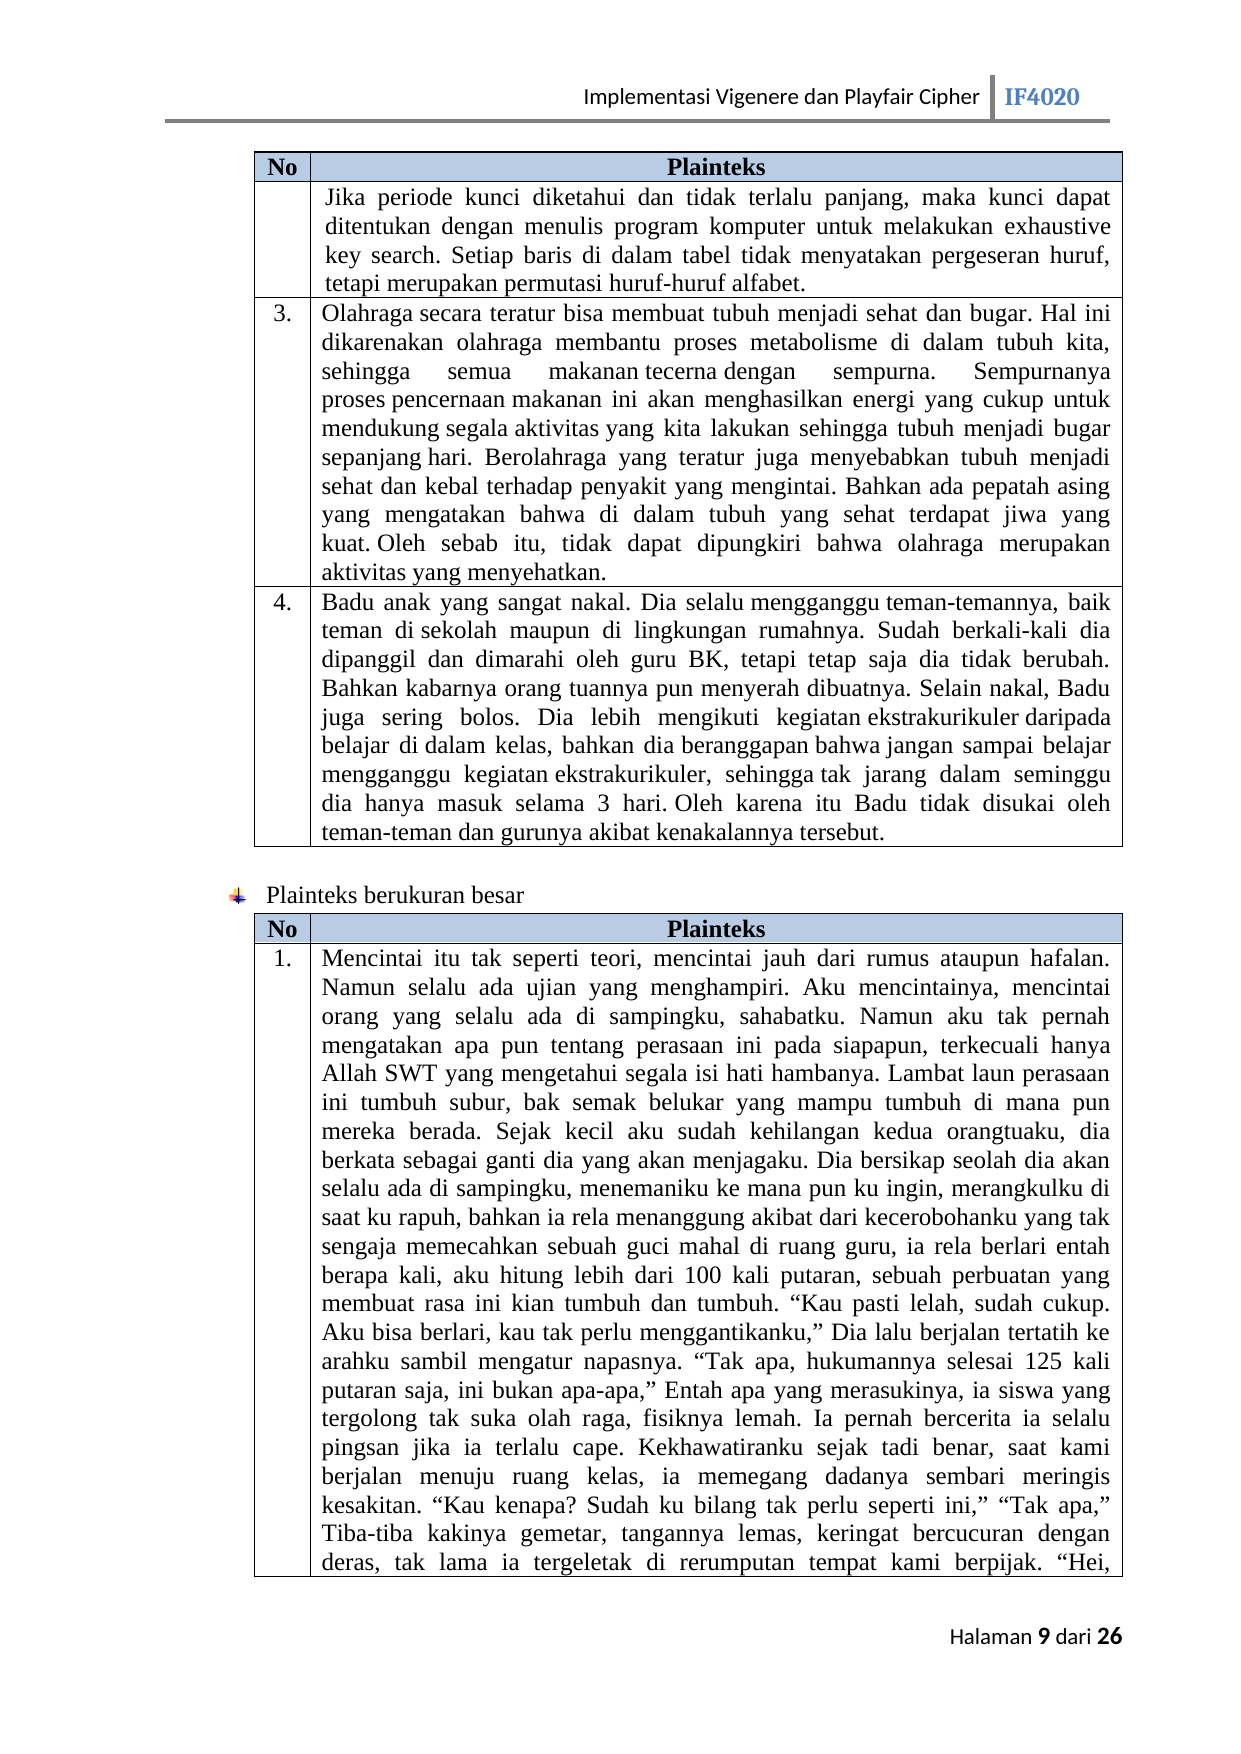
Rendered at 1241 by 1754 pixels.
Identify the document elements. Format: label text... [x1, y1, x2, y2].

table_header Plainteks [311, 153, 1122, 181]
table_cell Olahraga secara teratur bisa membuat tubuh menjadi sehat dan bugar. Hal ini dikarenakan olahraga membantu proses metabolisme di dalam tubuh kita, sehingga semua makanan tecerna dengan sempurna. Sempurnanya proses pencernaan makanan ini akan menghasilkan energi yang cukup untuk mendukung segala aktivitas yang kita lakukan sehingga tubuh menjadi bugar sepanjang hari. Berolahraga yang teratur juga menyebabkan tubuh menjadi sehat dan kebal terhadap penyakit yang mengintai. Bahkan ada pepatah asing yang mengatakan bahwa di dalam tubuh yang sehat terdapat jiwa yang kuat. Oleh sebab itu, tidak dapat dipungkiri bahwa olahraga merupakan aktivitas yang menyehatkan. [311, 298, 1122, 586]
table_cell 3. [255, 298, 310, 586]
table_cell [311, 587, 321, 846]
table_header Plainteks [311, 914, 1122, 942]
table_cell 1. [255, 944, 310, 1576]
table_header No [255, 153, 310, 181]
table_cell Badu anak yang sangat nakal. Dia selalu mengganggu teman-temannya, baik teman di sekolah maupun di lingkungan rumahnya. Sudah berkali-kali dia dipanggil dan dimarahi oleh guru BK, tetapi tetap saja dia tidak berubah. Bahkan kabarnya orang tuannya pun menyerah dibuatnya. Selain nakal, Badu juga sering bolos. Dia lebih mengikuti kegiatan ekstrakurikuler daripada belajar di dalam kelas, bahkan dia beranggapan bahwa jangan sampai belajar mengganggu kegiatan ekstrakurikuler, sehingga tak jarang dalam seminggu dia hanya masuk selama 3 hari. Oleh karena itu Badu tidak disukai oleh teman-teman dan gurunya akibat kenakalannya tersebut. [885, 587, 1122, 846]
table_cell 4. [255, 587, 310, 846]
picture [229, 886, 246, 904]
list Plainteks berukuran besar [228, 880, 1122, 908]
table_header No [255, 914, 310, 942]
table_cell 2. [255, 182, 310, 297]
